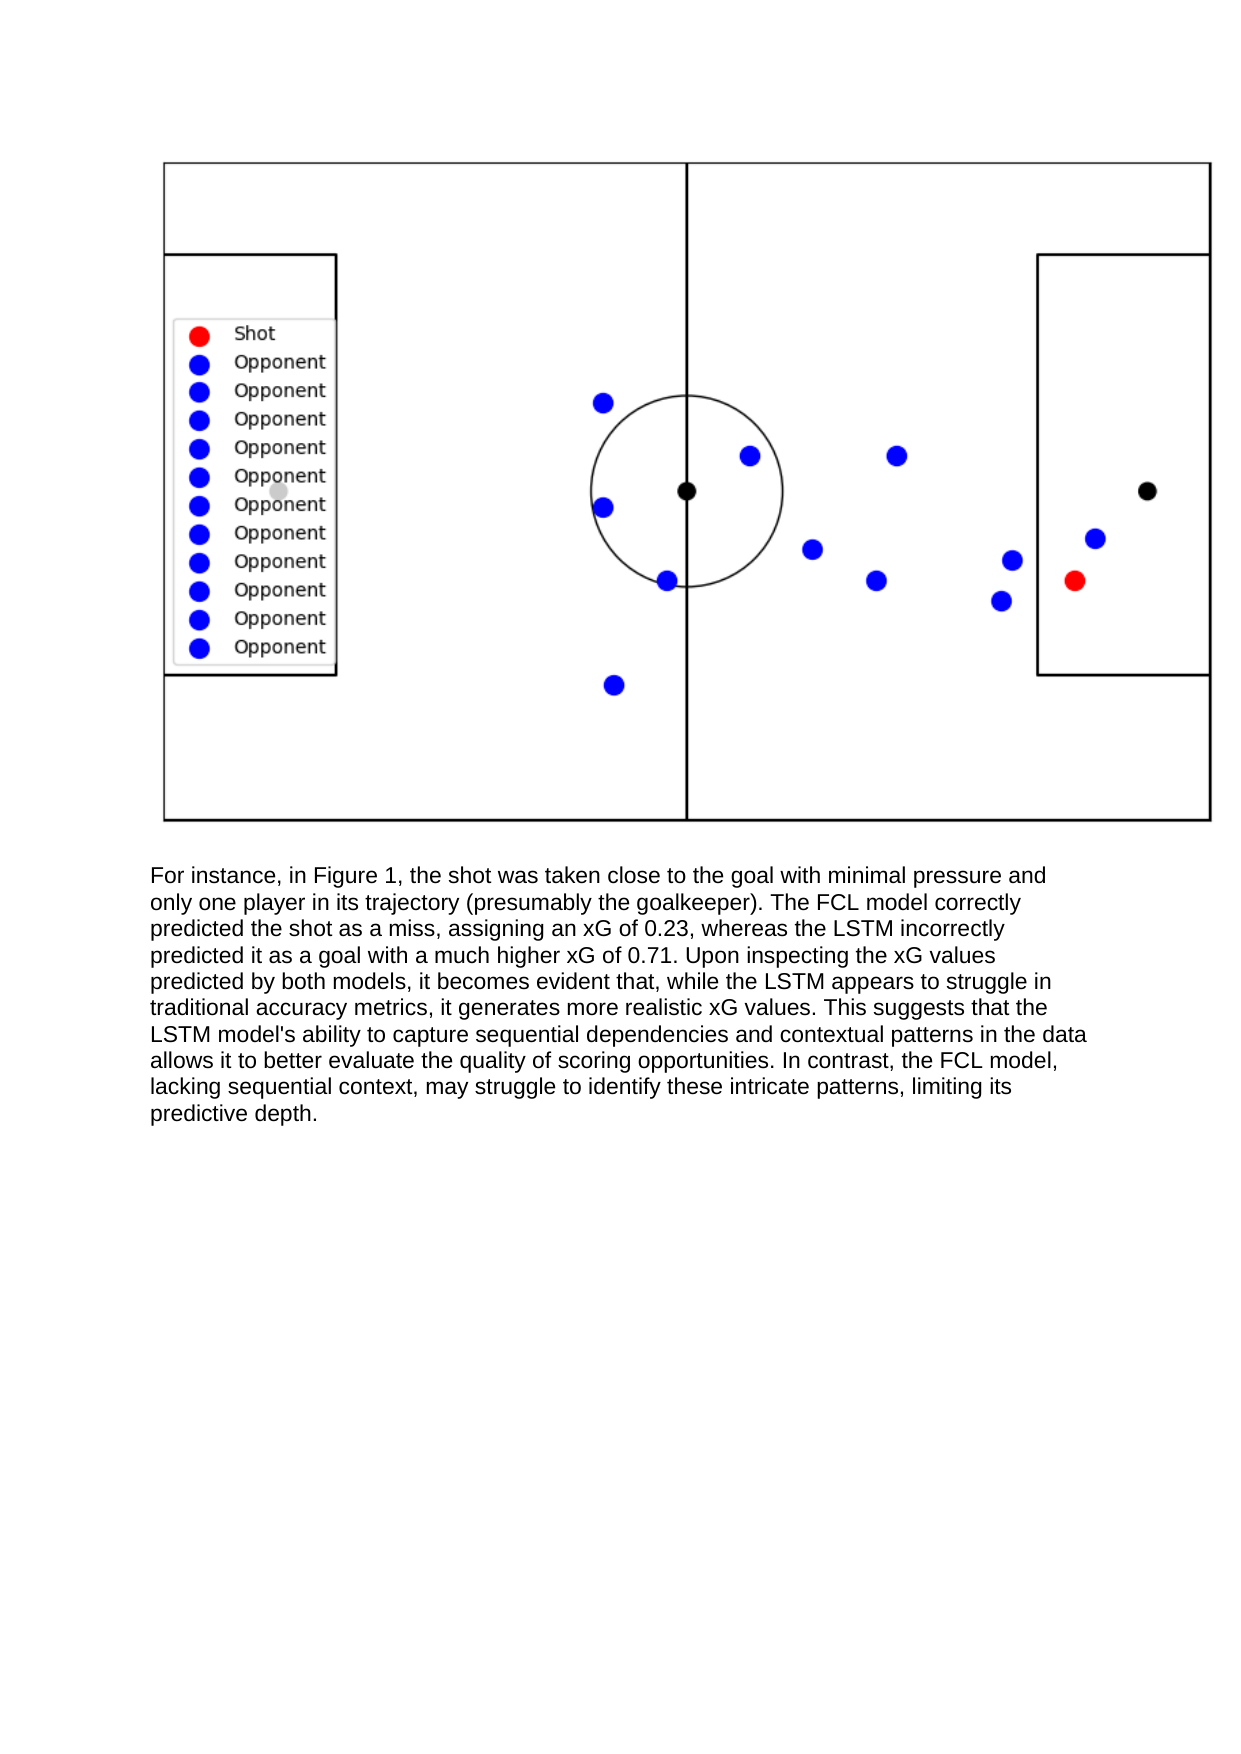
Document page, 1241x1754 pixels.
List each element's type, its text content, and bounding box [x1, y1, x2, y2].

picture [150, 150, 1224, 834]
text For instance, in Figure 1, the shot was taken close to the goal with minimal pressure and only one player in its trajectory (presumably the goalkeeper). The FCL model correctly predicted the shot as a miss, assigning an xG of 0.23, whereas the LSTM incorrectly predicted it as a goal with a much higher xG of 0.71. Upon inspecting the xG values predicted by both models, it becomes evident that, while the LSTM appears to struggle in traditional accuracy metrics, it generates more realistic xG values. This suggests that the LSTM model's ability to capture sequential dependencies and contextual patterns in the data allows it to better evaluate the quality of scoring opportunities. In contrast, the FCL model, lacking sequential context, may struggle to identify these intricate patterns, limiting its predictive depth. [150, 862, 1090, 1126]
